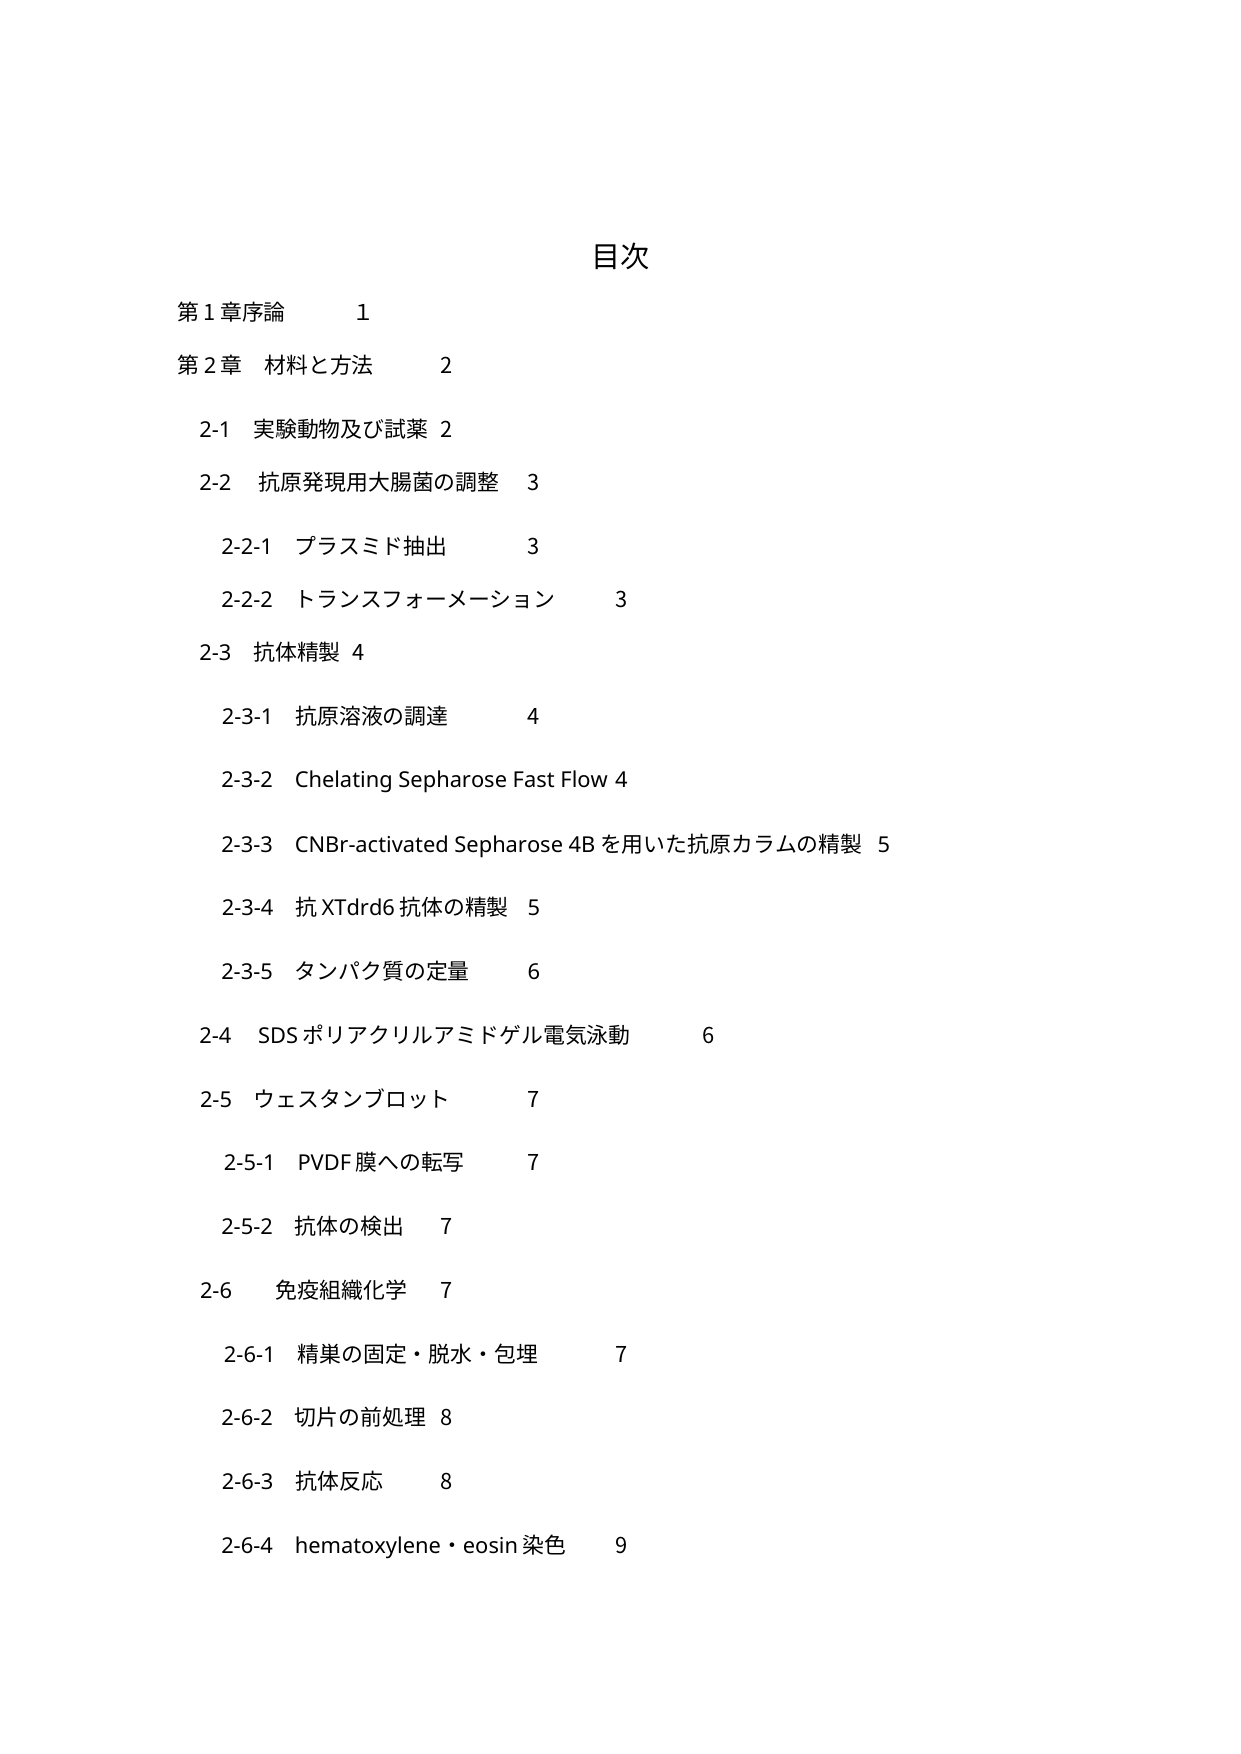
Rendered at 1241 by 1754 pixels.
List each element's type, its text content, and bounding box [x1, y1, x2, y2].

text 目次 [177, 217, 1063, 292]
